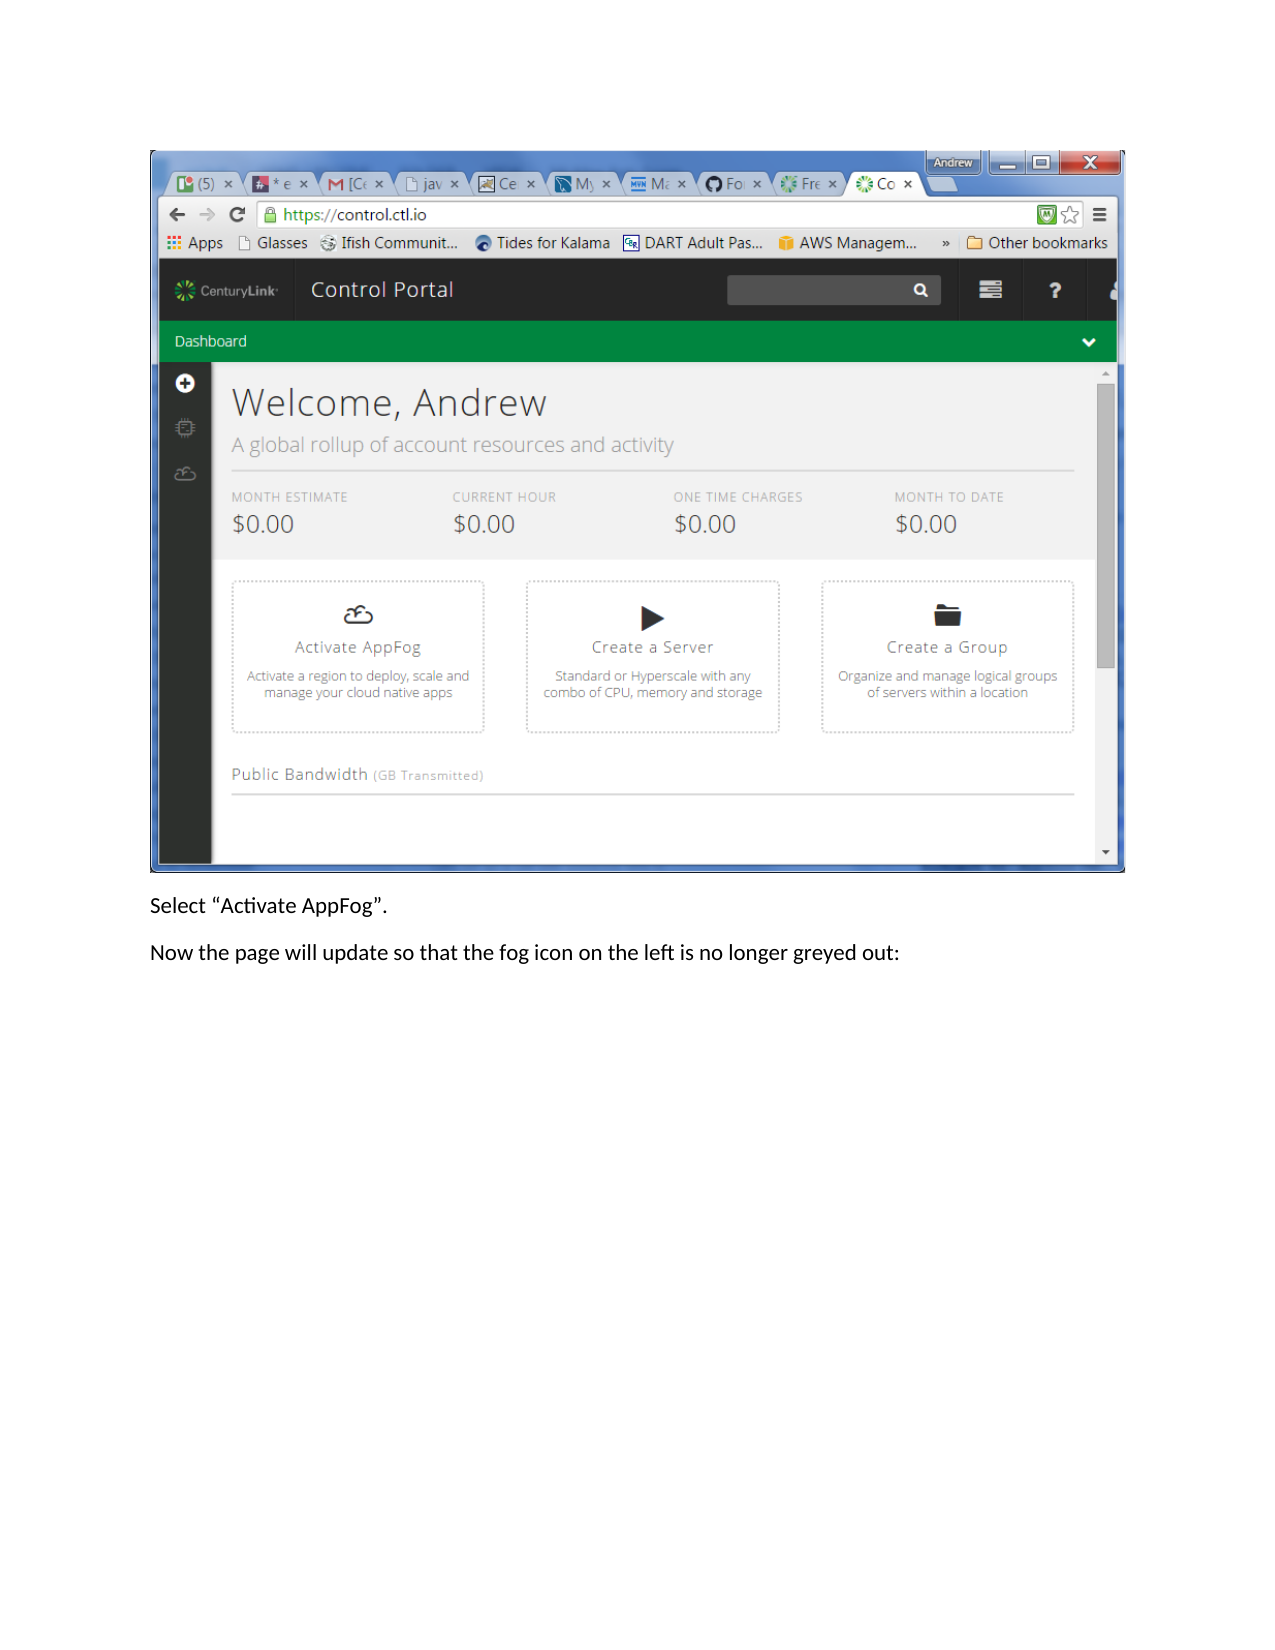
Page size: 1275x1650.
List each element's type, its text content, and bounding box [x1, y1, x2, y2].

text Now the page will update so that the fog icon on the left is no longer greyed out: [150, 938, 1125, 966]
picture [150, 150, 1125, 873]
text Select “Activate AppFog”. [150, 891, 1125, 919]
